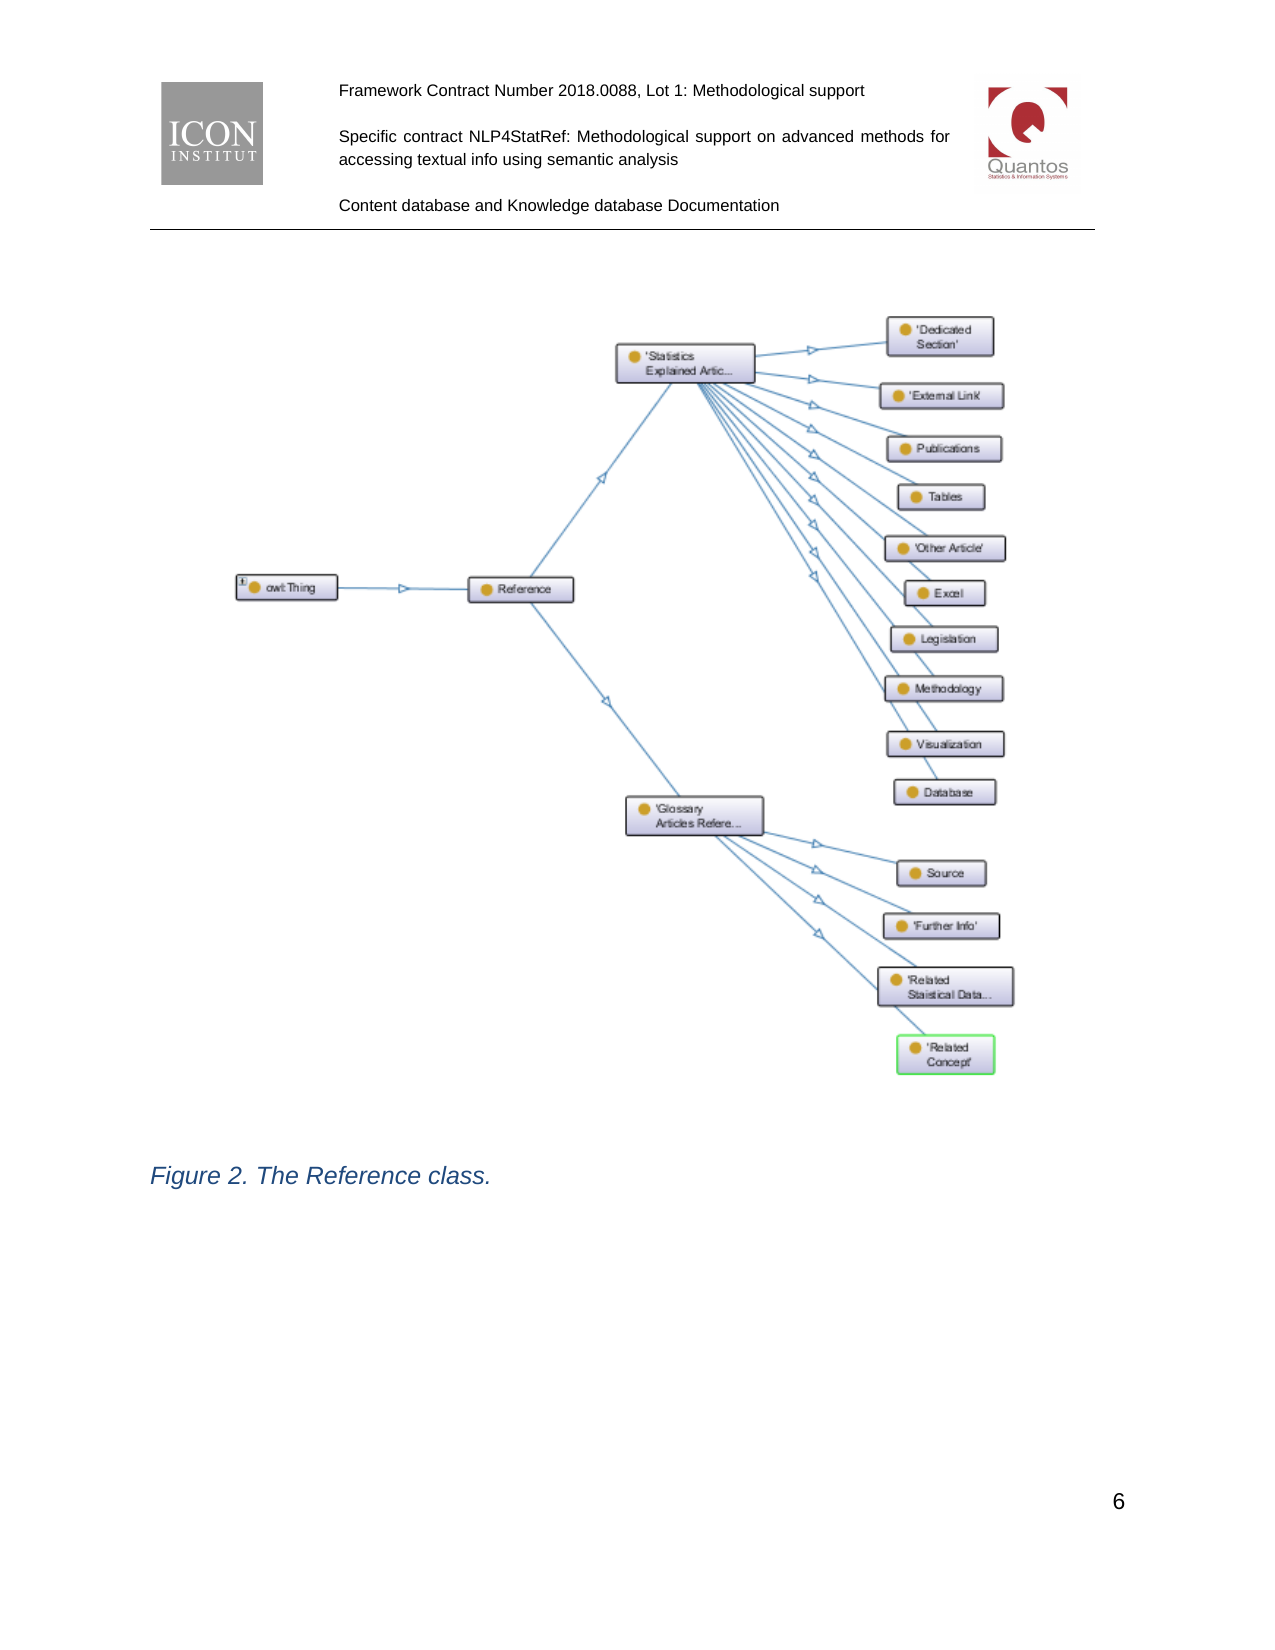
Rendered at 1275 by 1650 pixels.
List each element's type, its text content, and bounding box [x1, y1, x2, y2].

picture [195, 274, 1080, 1144]
picture [161, 82, 263, 185]
picture [973, 73, 1082, 194]
